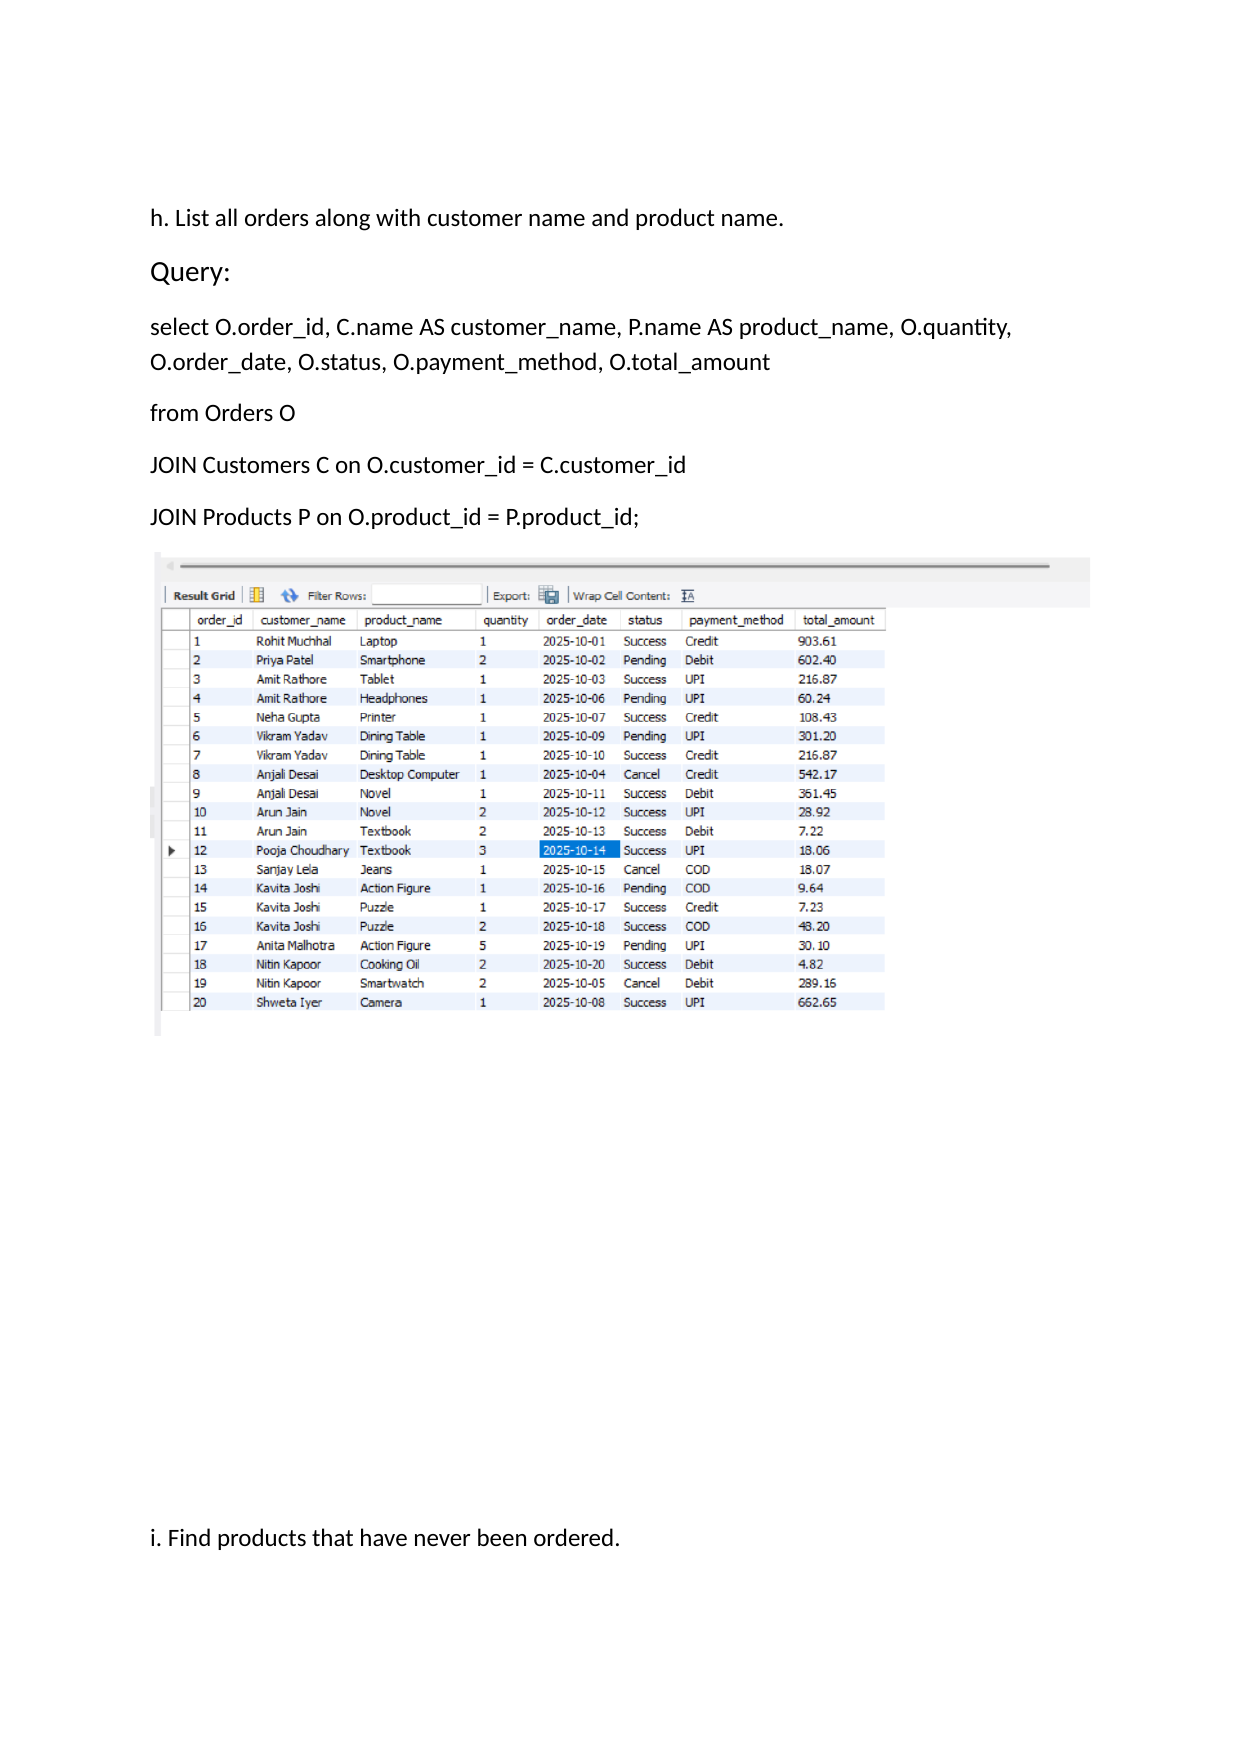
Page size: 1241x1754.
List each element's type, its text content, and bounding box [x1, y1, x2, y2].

text JOIN Customers C on O.customer_id = C.customer_id [150, 449, 1090, 480]
picture [150, 552, 1091, 1036]
text JOIN Products P on O.product_id = P.product_id; [150, 501, 1090, 531]
text i. Find products that have never been ordered. [150, 1522, 1090, 1552]
text select O.order_id, C.name AS customer_name, P.name AS product_name, O.quantity, O.order_date, O.status, O.payment_method, O.total_amount [150, 311, 1090, 376]
text Query: [150, 253, 1090, 289]
text from Orders O [150, 398, 1090, 428]
text h. List all orders along with customer name and product name. [150, 202, 1090, 232]
